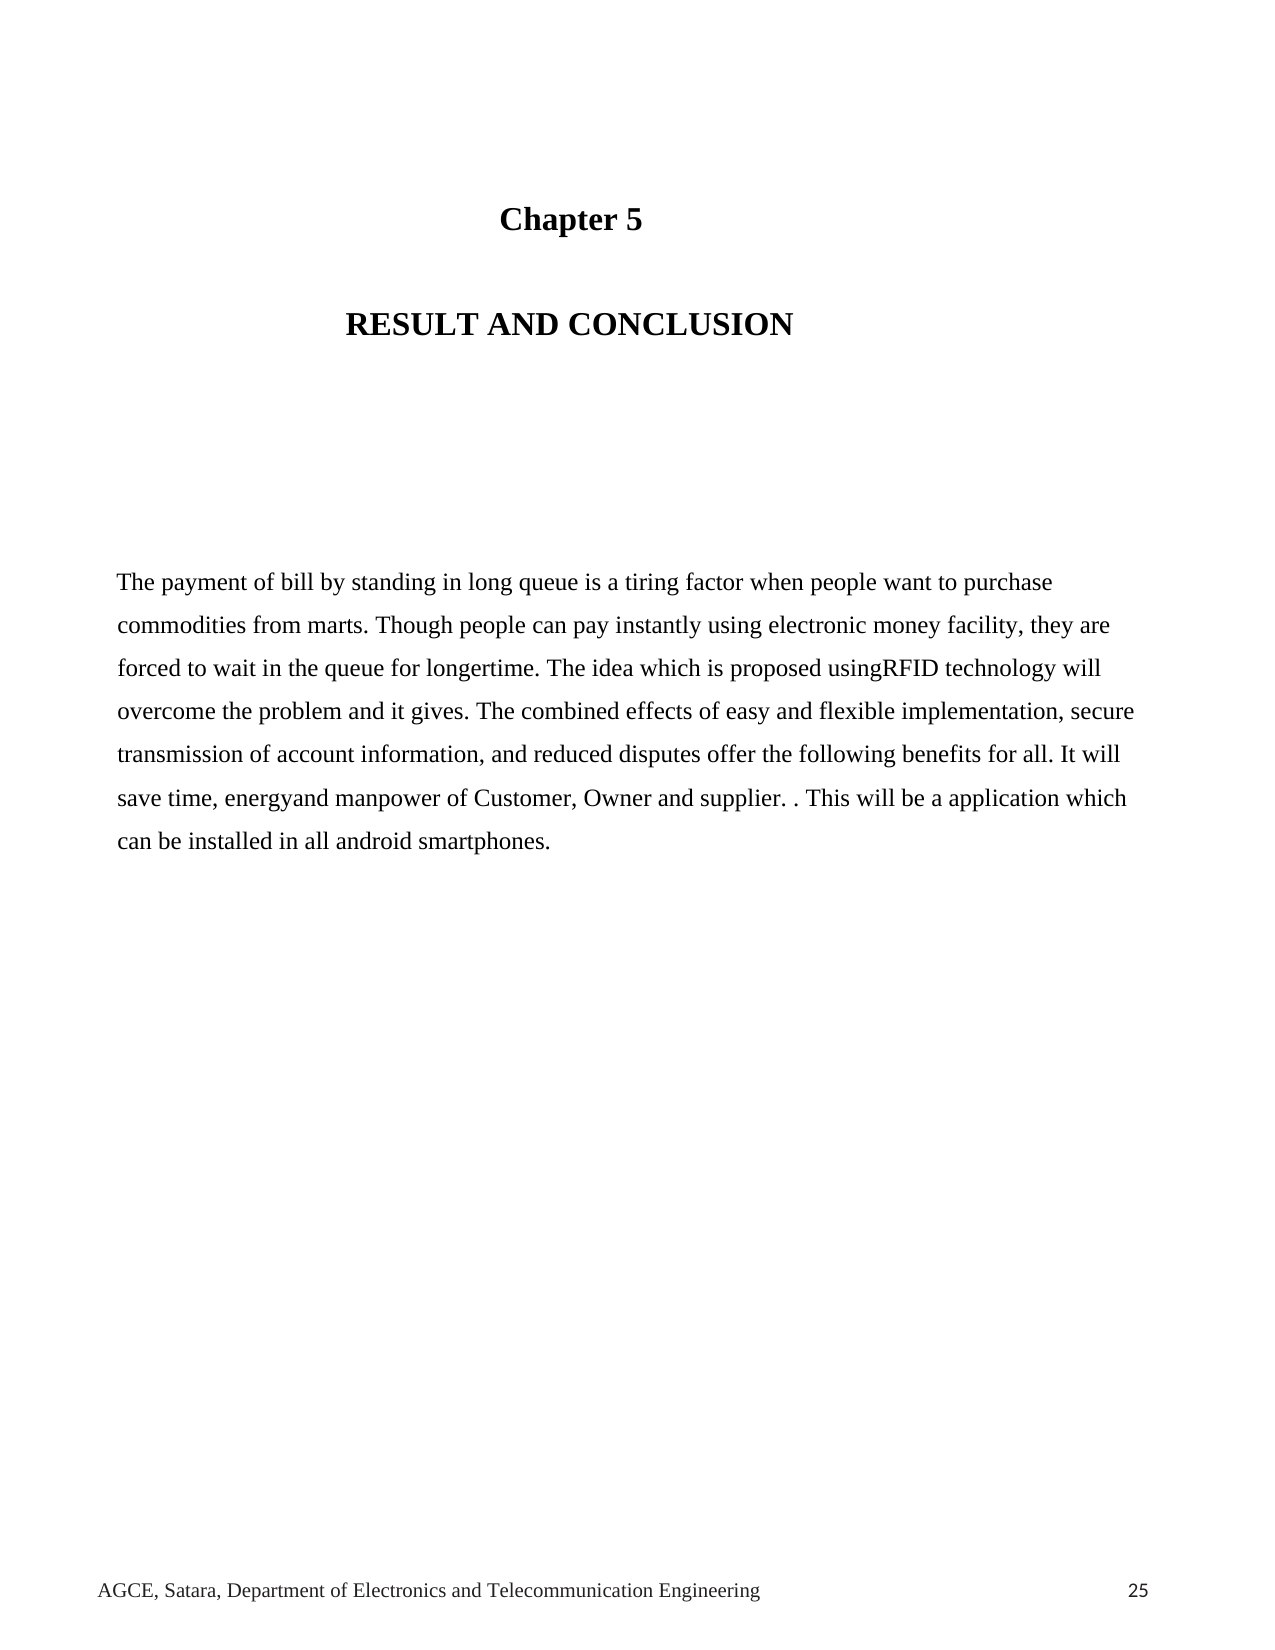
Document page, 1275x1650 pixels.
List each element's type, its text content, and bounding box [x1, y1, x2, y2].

subtitle Chapter 5 [31, 200, 1153, 238]
text RESULT AND CONCLUSION [31, 304, 793, 343]
text The payment of bill by standing in long queue is a tiring factor when people want to purchase commodities from marts. Though people can pay instantly using electronic money facility, they are forced to wait in the queue for longertime. The idea which is proposed usingRFID technology will overcome the problem and it gives. The combined effects of easy and flexible implementation, secure transmission of account information, and reduced disputes offer the following benefits for all. It will save time, energyand manpower of Customer, Owner and supplier. . This will be a application which can be installed in all android smartphones. [116, 567, 1153, 854]
